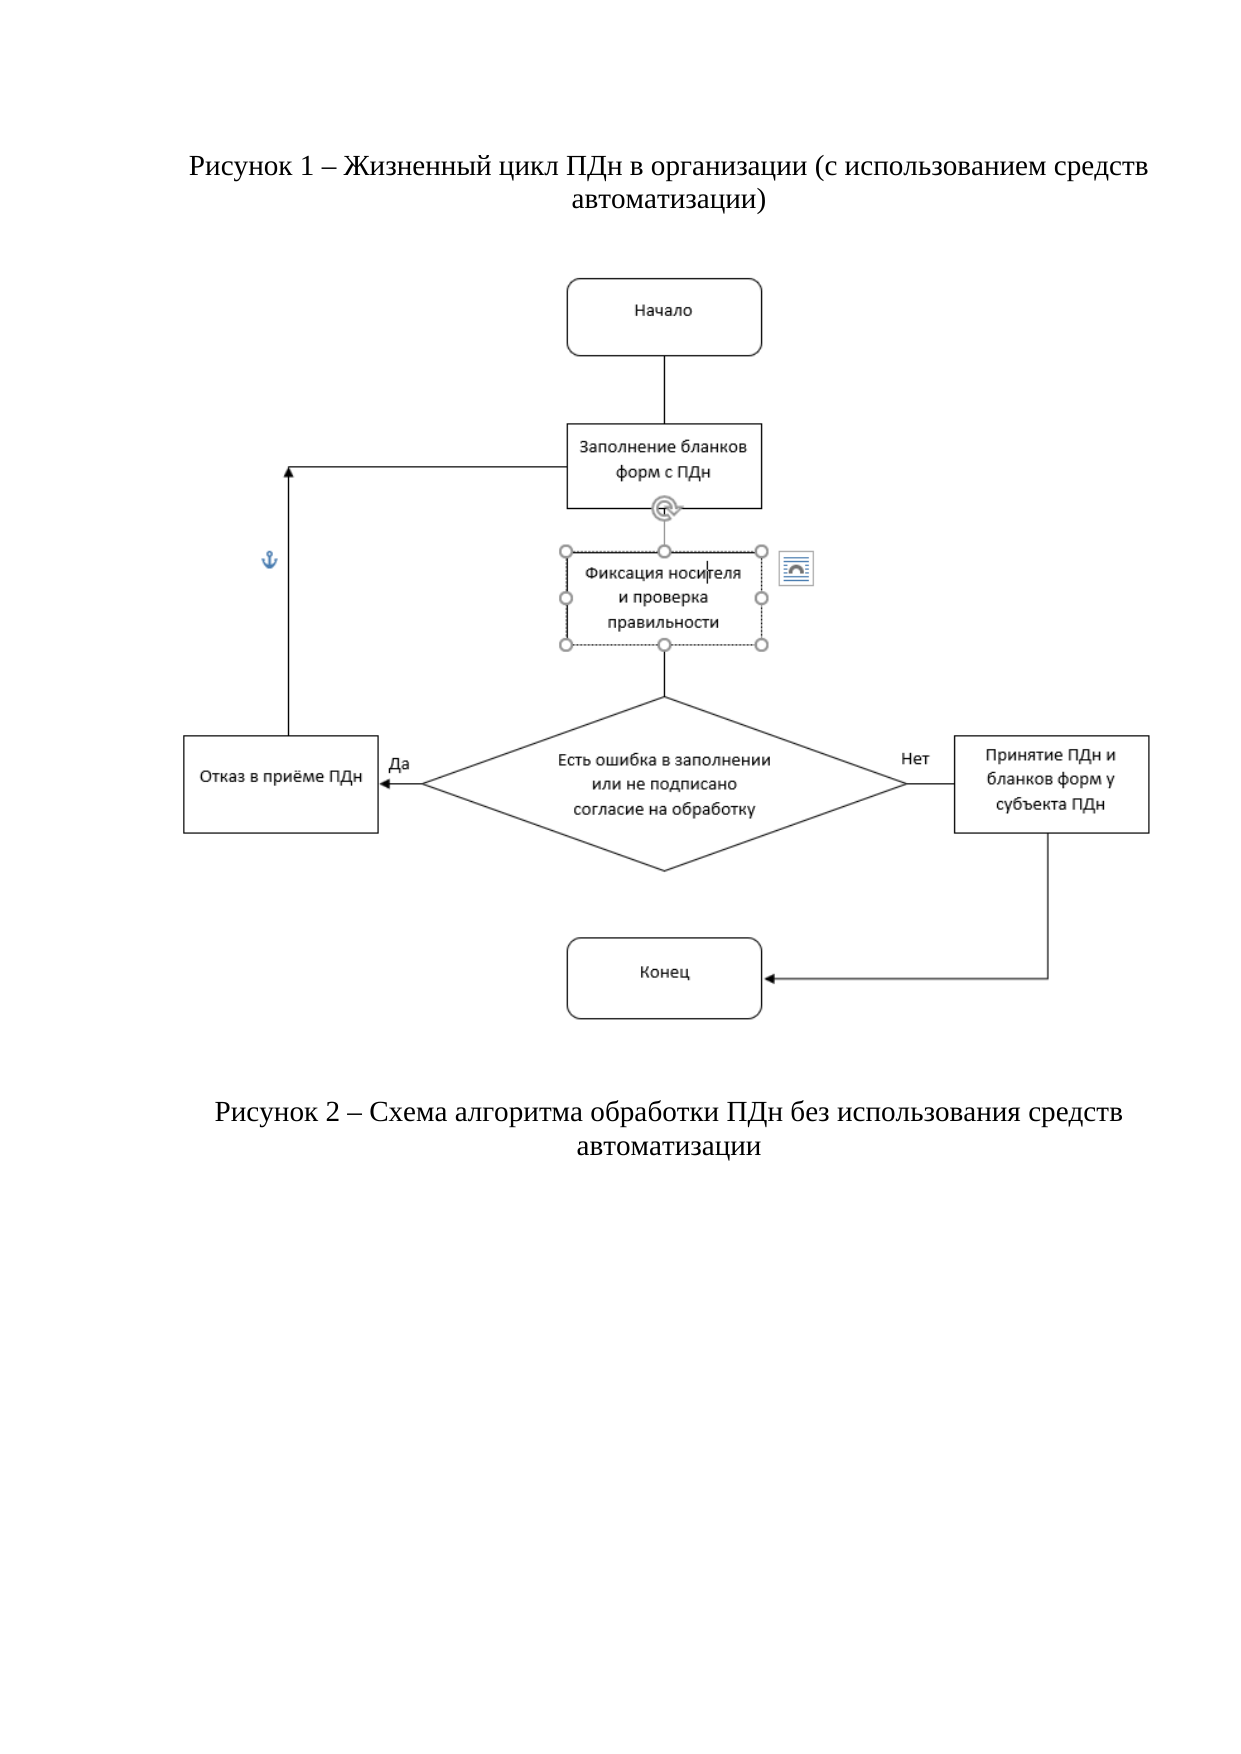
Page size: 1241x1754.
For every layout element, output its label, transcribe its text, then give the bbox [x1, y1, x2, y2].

text Рисунок 2 – Схема алгоритма обработки ПДн без использования средств автоматизации [177, 1094, 1161, 1161]
picture [177, 239, 1161, 1070]
text Рисунок 1 – Жизненный цикл ПДн в организации (с использованием средств автоматизации) [177, 148, 1161, 215]
